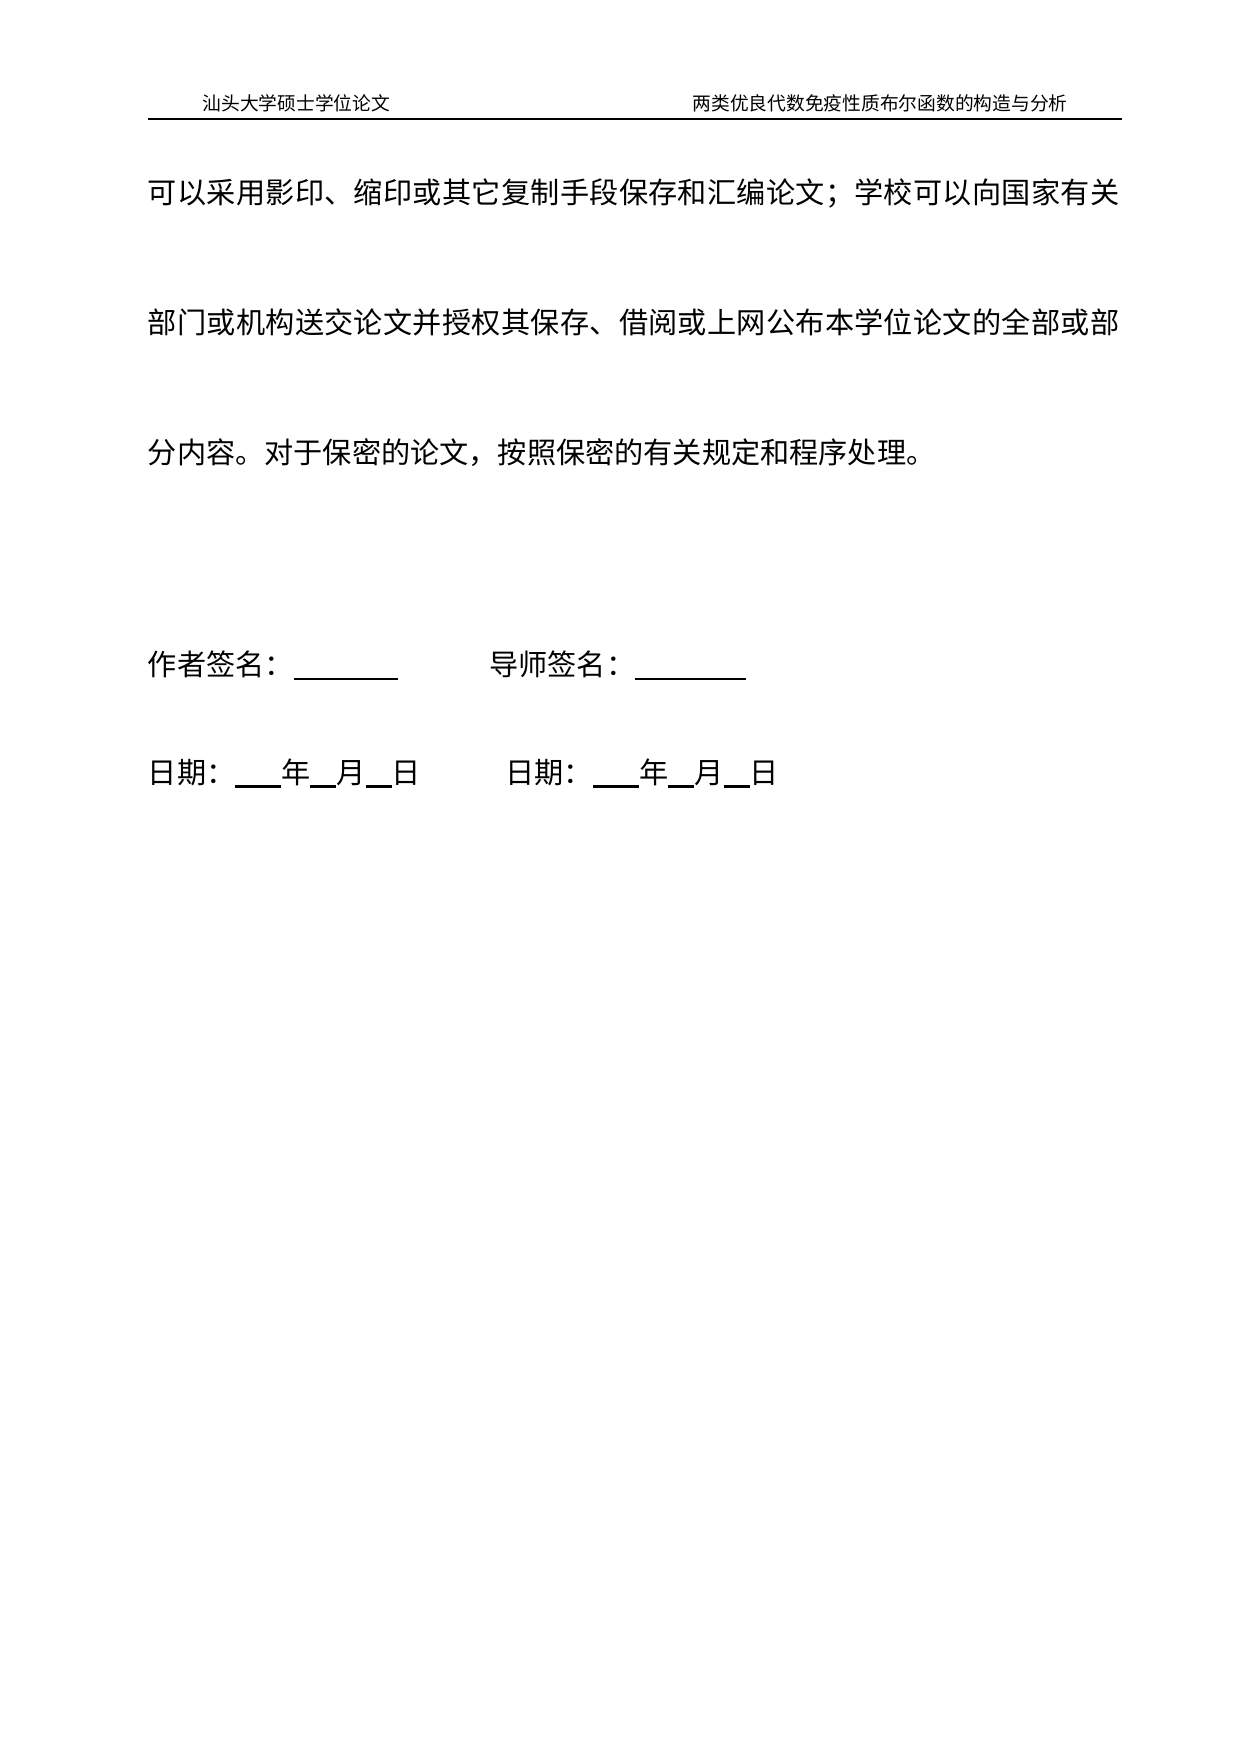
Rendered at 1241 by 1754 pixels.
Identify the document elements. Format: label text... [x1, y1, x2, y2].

text 作者签名： 导师签名： [148, 631, 1122, 696]
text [148, 159, 1122, 484]
text 日期： 年 月 日 日期： 年 月 日 [148, 738, 1122, 803]
